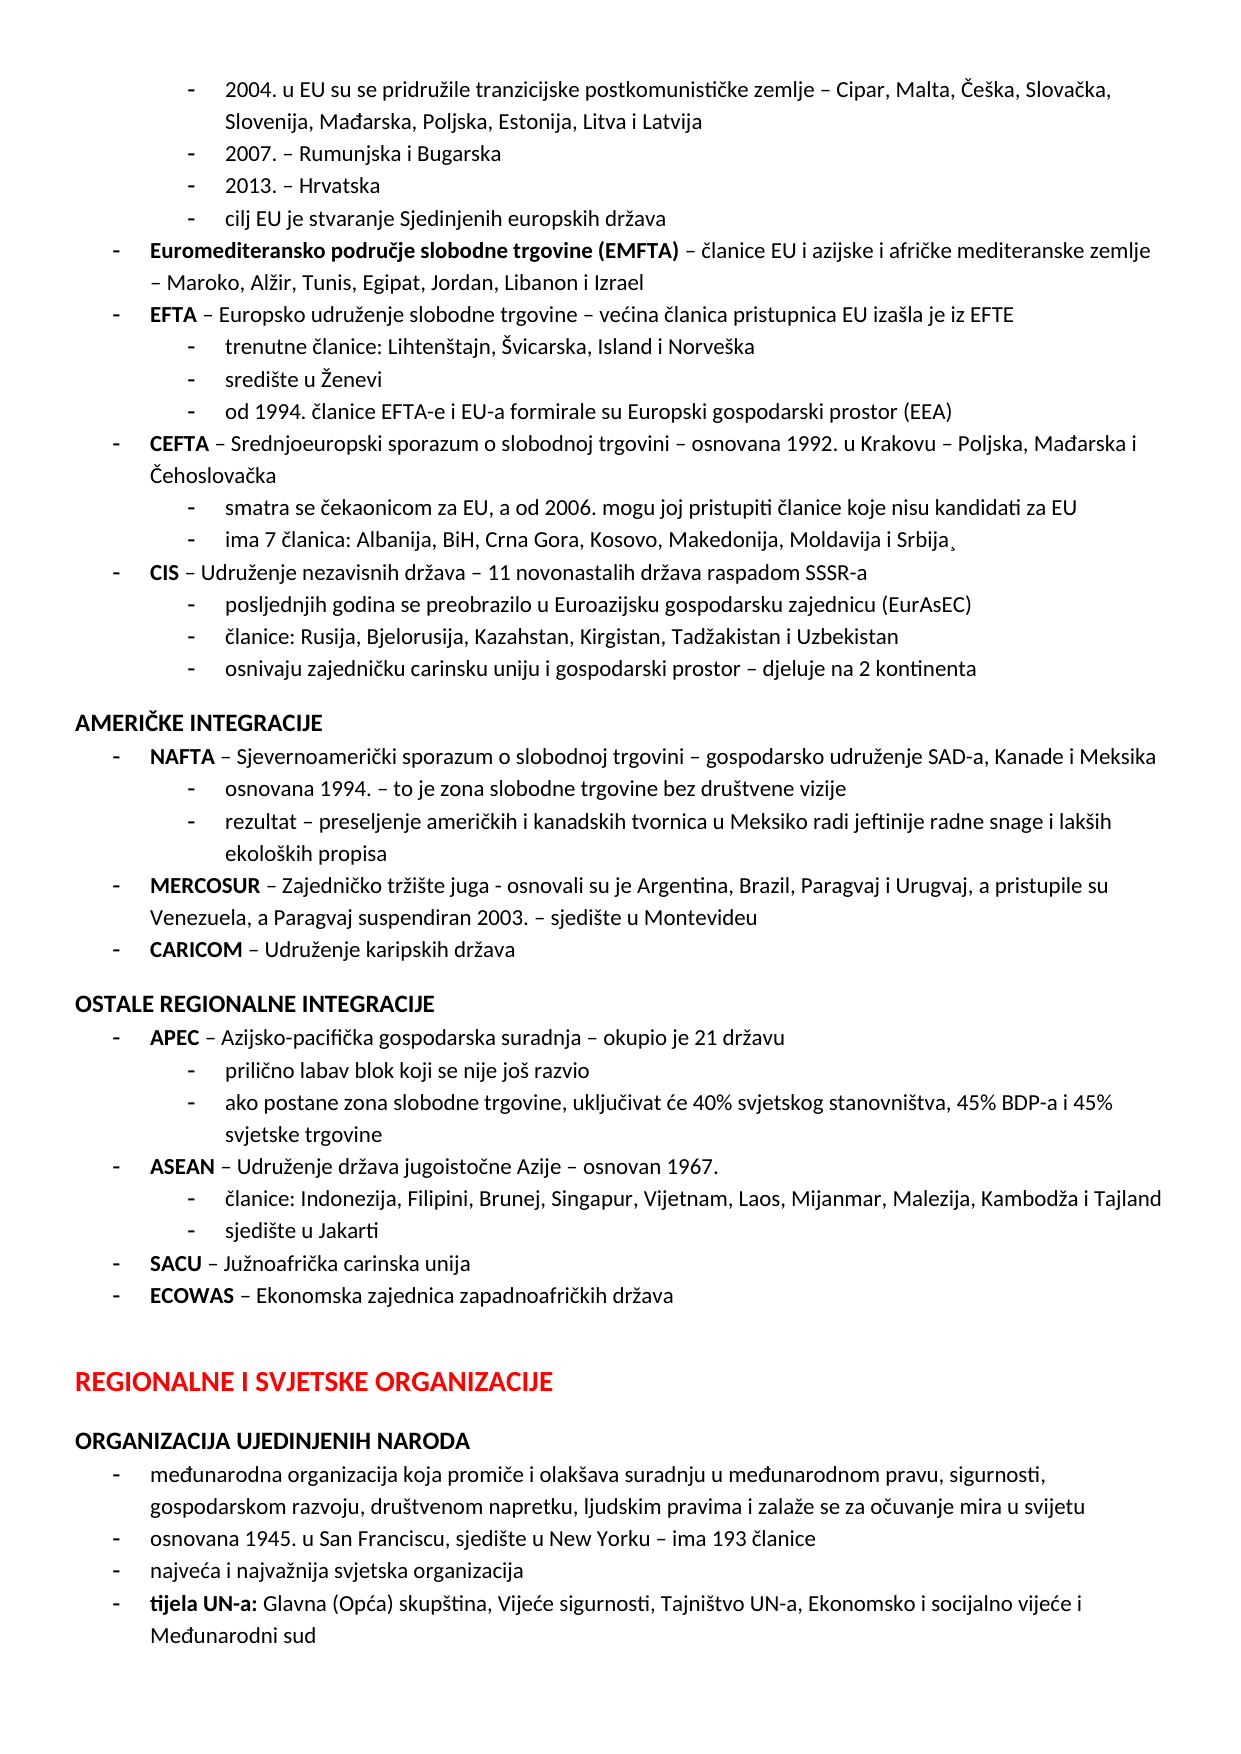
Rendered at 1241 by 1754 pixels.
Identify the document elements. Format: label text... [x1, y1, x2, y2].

list ECOWAS – Ekonomska zajednica zapadnoafričkih država [112, 1281, 1165, 1309]
list ako postane zona slobodne trgovine, uključivat će 40% svjetskog stanovništva, 45% BDP-a i 45% svjetske trgovine [187, 1088, 1165, 1148]
list SACU – Južnoafrička carinska unija [112, 1249, 1165, 1277]
list Euromediteransko područje slobodne trgovine (EMFTA) – članice EU i azijske i afričke mediteranske zemlje – Maroko, Alžir, Tunis, Egipat, Jordan, Libanon i Izrael [112, 236, 1165, 296]
list središte u Ženevi [187, 365, 1165, 393]
list posljednjih godina se preobrazilo u Euroazijsku gospodarsku zajednicu (EurAsEC) [187, 590, 1165, 618]
subtitle REGIONALNE I SVJETSKE ORGANIZACIJE [75, 1363, 1165, 1399]
list od 1994. članice EFTA-e i EU-a formirale su Europski gospodarski prostor (EEA) [187, 397, 1165, 425]
list APEC – Azijsko-pacifička gospodarska suradnja – okupio je 21 državu [112, 1023, 1165, 1052]
list MERCOSUR – Zajedničko tržište juga - osnovali su je Argentina, Brazil, Paragvaj i Urugvaj, a pristupile su Venezuela, a Paragvaj suspendiran 2003. – sjedište u Montevideu [112, 871, 1165, 931]
list CEFTA – Srednjoeuropski sporazum o slobodnoj trgovini – osnovana 1992. u Krakovu – Poljska, Mađarska i Čehoslovačka [112, 429, 1165, 489]
list međunarodna organizacija koja promiče i olakšava suradnju u međunarodnom pravu, sigurnosti, gospodarskom razvoju, društvenom napretku, ljudskim pravima i zalaže se za očuvanje mira u svijetu [112, 1460, 1165, 1520]
list sjedište u Jakarti [187, 1217, 1165, 1245]
list osnivaju zajedničku carinsku uniju i gospodarski prostor – djeluje na 2 kontinenta [187, 654, 1165, 682]
list smatra se čekaonicom za EU, a od 2006. mogu joj pristupiti članice koje nisu kandidati za EU [187, 493, 1165, 521]
list ima 7 članica: Albanija, BiH, Crna Gora, Kosovo, Makedonija, Moldavija i Srbija¸ [187, 526, 1165, 554]
list ASEAN – Udruženje država jugoistočne Azije – osnovan 1967. [112, 1152, 1165, 1180]
subtitle AMERIČKE INTEGRACIJE [75, 707, 1165, 738]
list članice: Indonezija, Filipini, Brunej, Singapur, Vijetnam, Laos, Mijanmar, Malezija, Kambodža i Tajland [187, 1184, 1165, 1212]
list 2004. u EU su se pridružile tranzicijske postkomunističke zemlje – Cipar, Malta, Češka, Slovačka, Slovenija, Mađarska, Poljska, Estonija, Litva i Latvija [187, 75, 1165, 135]
list prilično labav blok koji se nije još razvio [187, 1056, 1165, 1084]
list osnovana 1994. – to je zona slobodne trgovine bez društvene vizije [187, 774, 1165, 803]
list CARICOM – Udruženje karipskih država [112, 936, 1165, 963]
list cilj EU je stvaranje Sjedinjenih europskih država [187, 204, 1165, 232]
list osnovana 1945. u San Franciscu, sjedište u New Yorku – ima 193 članice [112, 1524, 1165, 1552]
subtitle ORGANIZACIJA UJEDINJENIH NARODA [75, 1425, 1165, 1456]
list EFTA – Europsko udruženje slobodne trgovine – većina članica pristupnica EU izašla je iz EFTE [112, 300, 1165, 328]
list trenutne članice: Lihtenštajn, Švicarska, Island i Norveška [187, 332, 1165, 361]
list NAFTA – Sjevernoamerički sporazum o slobodnoj trgovini – gospodarsko udruženje SAD-a, Kanade i Meksika [112, 742, 1165, 770]
list rezultat – preseljenje američkih i kanadskih tvornica u Meksiko radi jeftinije radne snage i lakših ekoloških propisa [187, 807, 1165, 867]
subtitle OSTALE REGIONALNE INTEGRACIJE [75, 988, 1165, 1019]
list 2007. – Rumunjska i Bugarska [187, 139, 1165, 167]
list CIS – Udruženje nezavisnih država – 11 novonastalih država raspadom SSSR-a [112, 558, 1165, 586]
list najveća i najvažnija svjetska organizacija [112, 1557, 1165, 1584]
list tijela UN-a: Glavna (Opća) skupština, Vijeće sigurnosti, Tajništvo UN-a, Ekonomsko i socijalno vijeće i Međunarodni sud [112, 1589, 1165, 1649]
list članice: Rusija, Bjelorusija, Kazahstan, Kirgistan, Tadžakistan i Uzbekistan [187, 622, 1165, 650]
list 2013. – Hrvatska [187, 172, 1165, 199]
